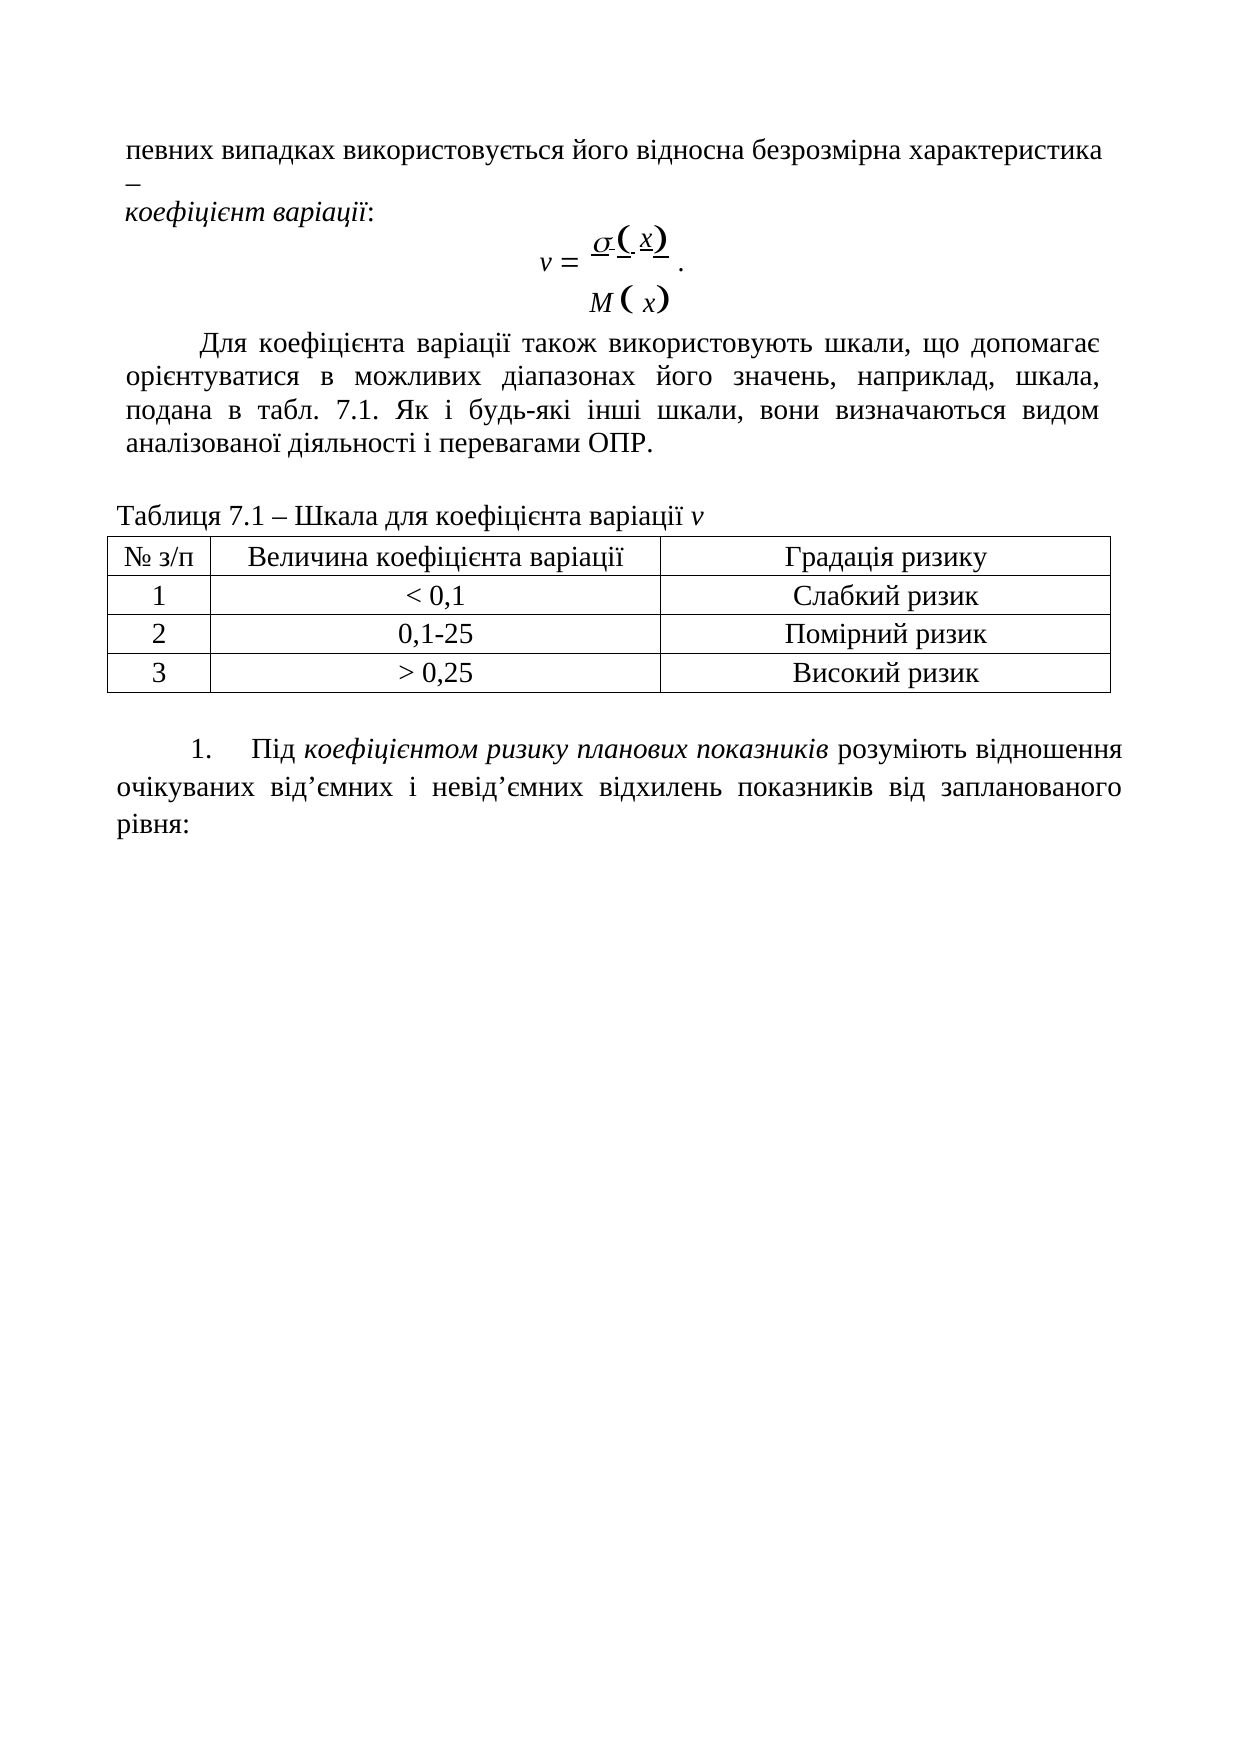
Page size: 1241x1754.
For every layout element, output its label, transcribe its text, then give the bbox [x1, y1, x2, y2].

text Для коефіцієнта варіації також використовують шкали, що допомагає орієнтуватися в можливих діапазонах його значень, наприклад, шкала, подана в табл. 7.1. Як і будь-які інші шкали, вони визначаються видом аналізованої діяльності і перевагами ОПР. [126, 325, 1101, 459]
table_cell > 0,25 [211, 654, 660, 692]
table_cell Слабкий ризик [661, 576, 1110, 614]
table_cell 0,1-25 [211, 615, 660, 653]
text певних випадках використовується його відносна безрозмірна характеристика – [126, 133, 1124, 200]
table_cell Помірний ризик [661, 615, 1110, 653]
text Таблиця 7.1 – Шкала для коефіцієнта варіації v [116, 498, 1123, 531]
table_cell Високий ризик [661, 654, 1110, 692]
text v    x . [122, 228, 1103, 282]
table_cell 2 [108, 615, 210, 653]
table_cell < 0,1 [211, 576, 660, 614]
text M  x [156, 283, 1103, 320]
table_cell 3 [108, 654, 210, 692]
table_header Градація ризику [661, 537, 1110, 575]
list Під коефіцієнтом ризику планових показників розуміють відношення очікуваних від’ємних і невід’ємних відхилень показників від запланованого рівня: [116, 732, 1123, 839]
table_header № з/п [108, 537, 210, 575]
table_cell 1 [108, 576, 210, 614]
text коефіцієнт варіації: [124, 200, 1124, 226]
table_header Величина коефіцієнта варіації [211, 537, 660, 575]
